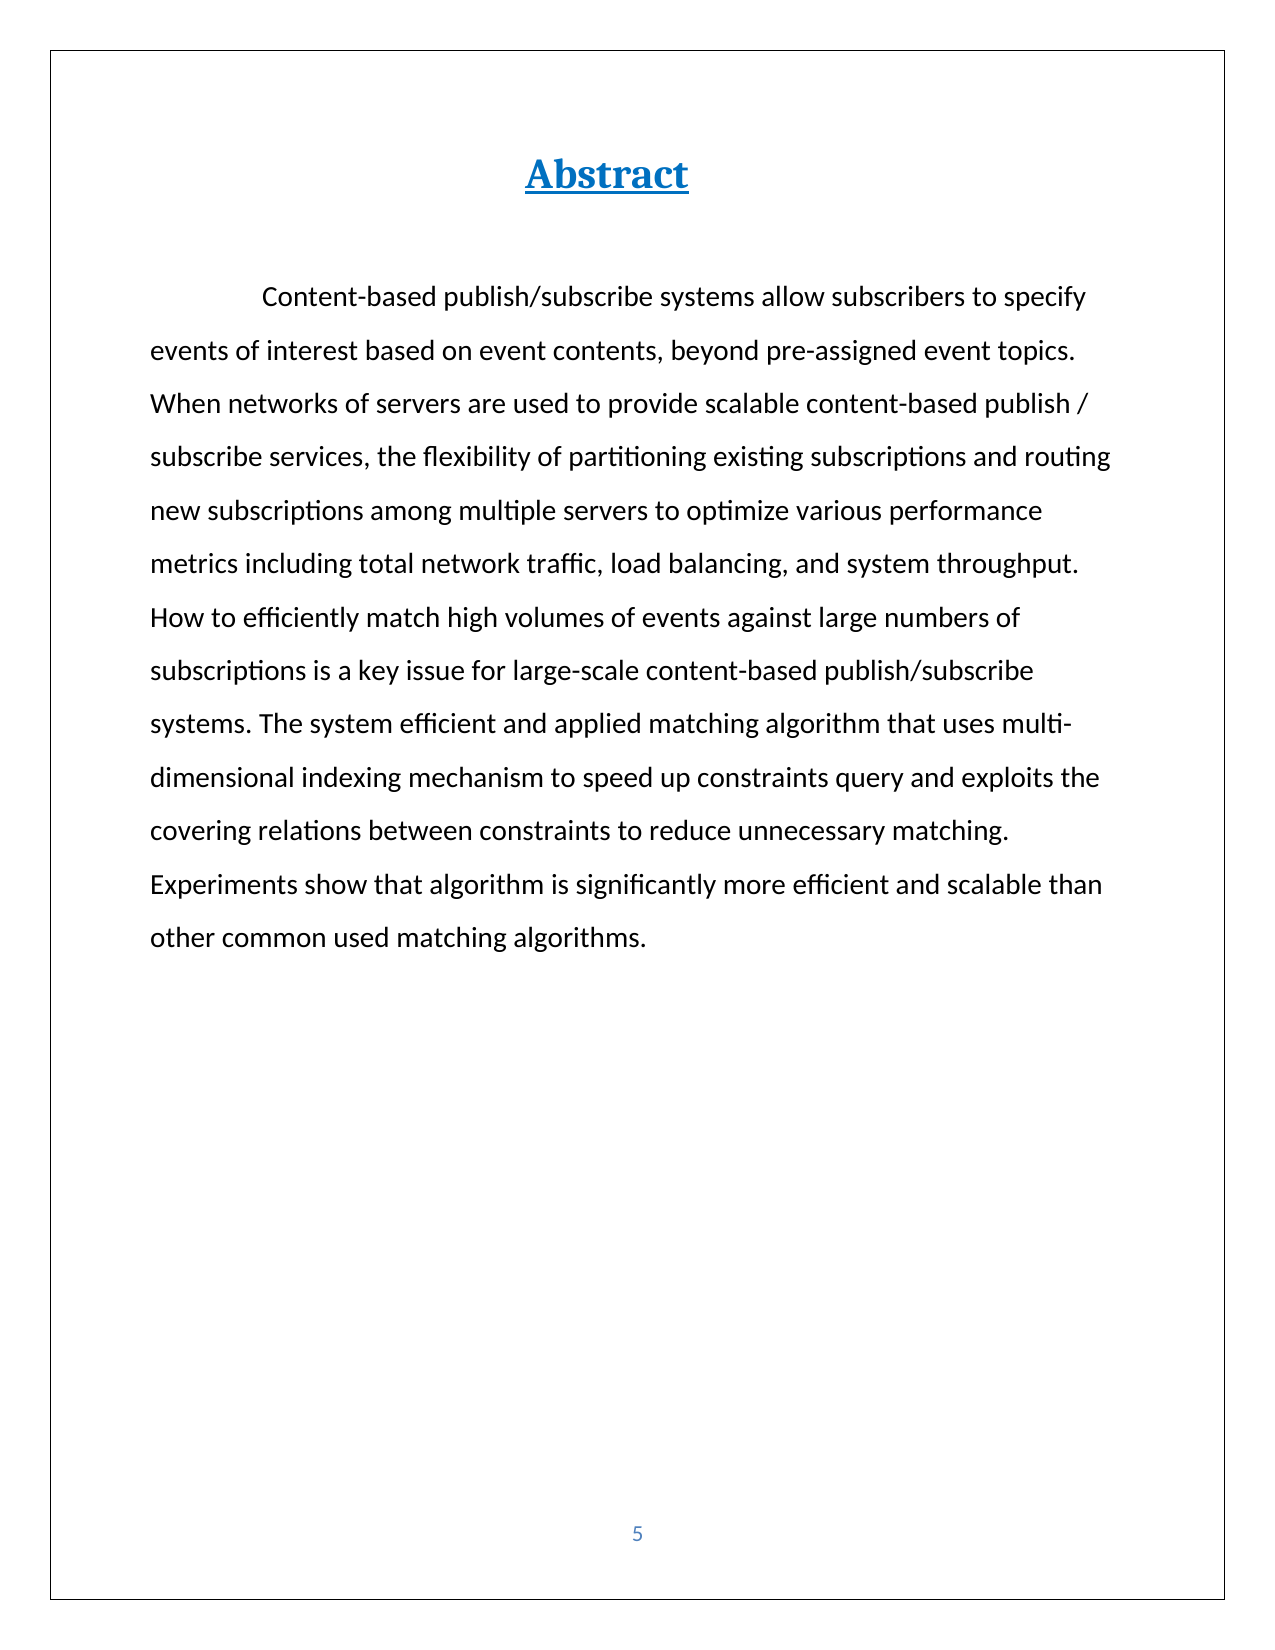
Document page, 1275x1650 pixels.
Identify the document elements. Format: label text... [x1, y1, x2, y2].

text Abstract [450, 150, 1125, 199]
text Content-based publish/subscribe systems allow subscribers to specify events of interest based on event contents, beyond pre-assigned event topics. When networks of servers are used to provide scalable content-based publish / subscribe services, the flexibility of partitioning existing subscriptions and routing new subscriptions among multiple servers to optimize various performance metrics including total network traffic, load balancing, and system throughput. How to efficiently match high volumes of events against large numbers of subscriptions is a key issue for large-scale content-based publish/subscribe systems. The system efficient and applied matching algorithm that uses multi-dimensional indexing mechanism to speed up constraints query and exploits the covering relations between constraints to reduce unnecessary matching. Experiments show that algorithm is significantly more efficient and scalable than other common used matching algorithms. [150, 278, 1125, 955]
